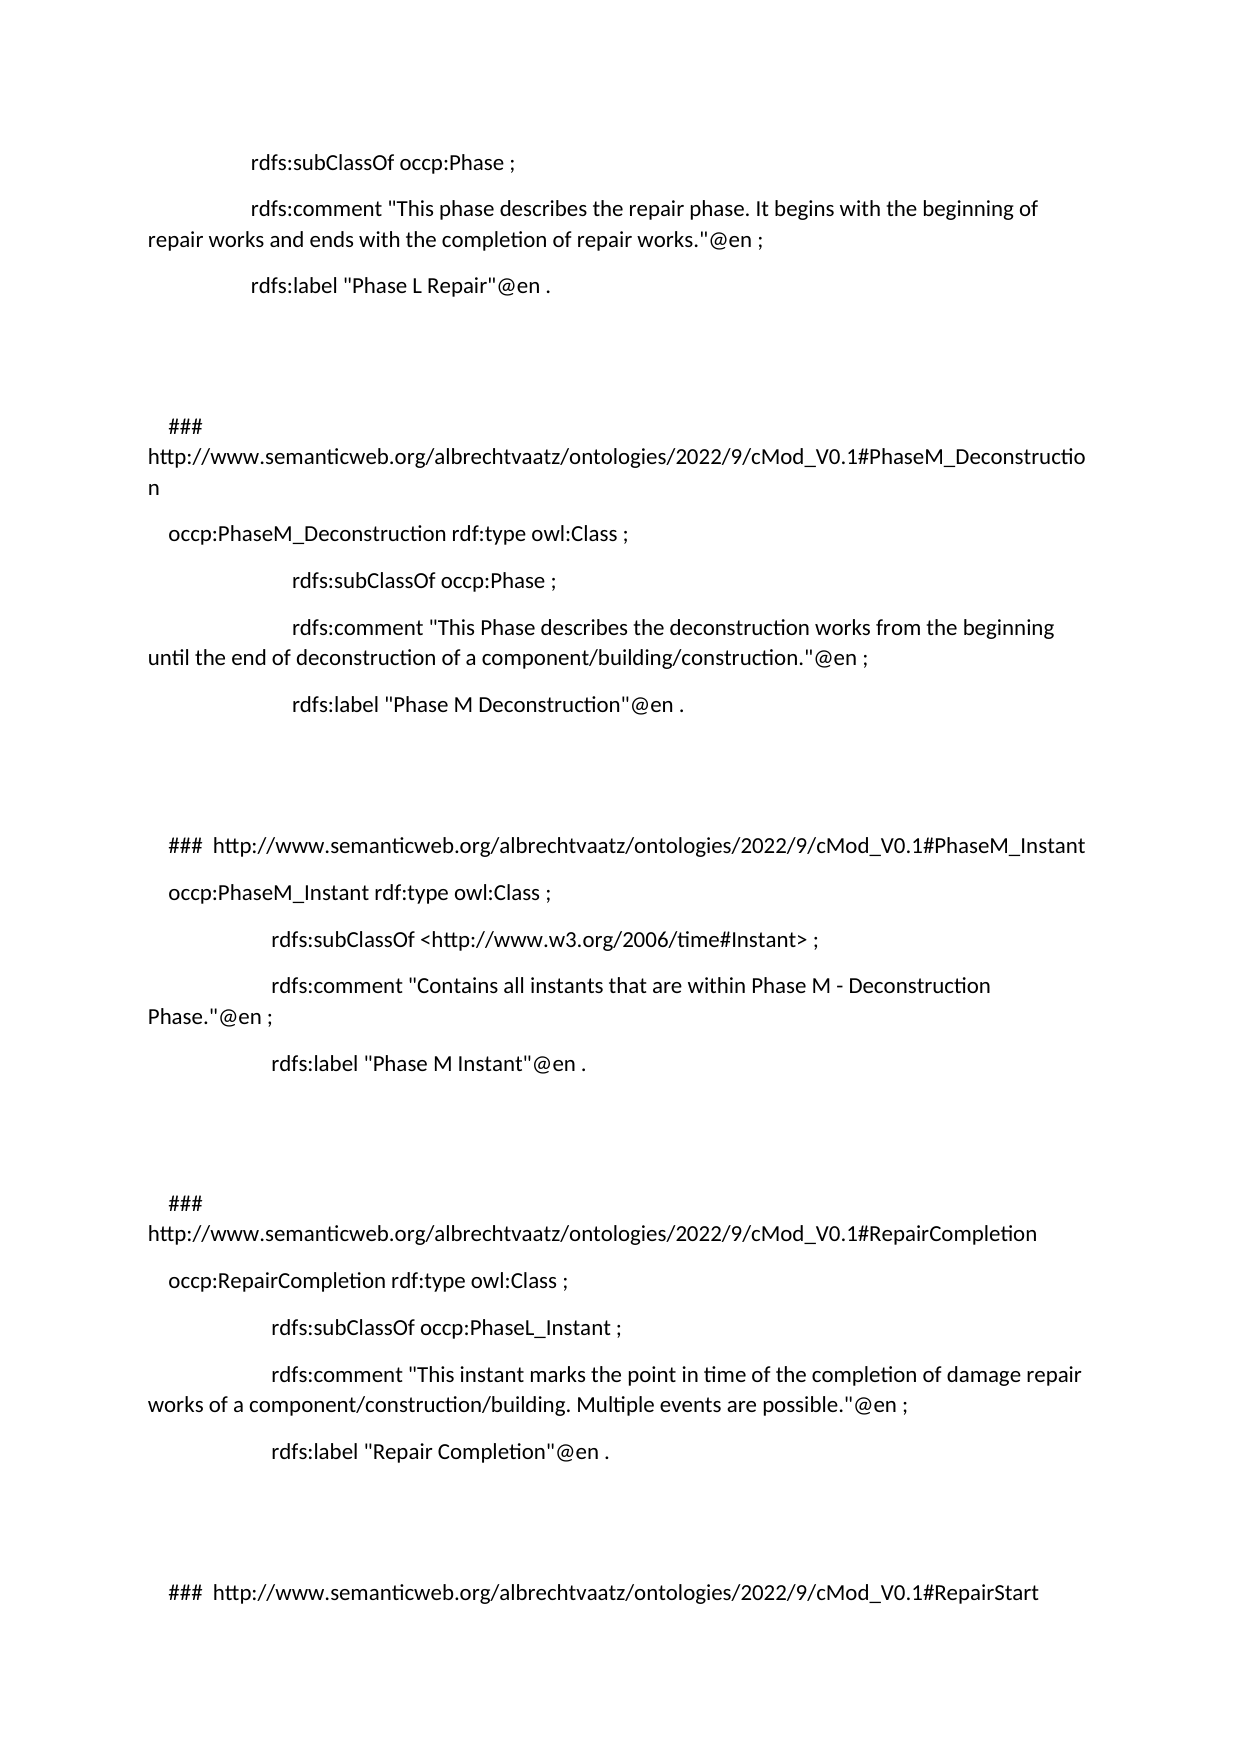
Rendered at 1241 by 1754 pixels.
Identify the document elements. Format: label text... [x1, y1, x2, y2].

text rdfs:label "Repair Completion"@en . [148, 1437, 1093, 1465]
text ### http://www.semanticweb.org/albrechtvaatz/ontologies/2022/9/cMod_V0.1#RepairStart [148, 1578, 1093, 1606]
text rdfs:comment "Contains all instants that are within Phase M - Deconstruction Phase."@en ; [148, 972, 1093, 1030]
text ### http://www.semanticweb.org/albrechtvaatz/ontologies/2022/9/cMod_V0.1#PhaseM_Instant [148, 831, 1093, 859]
text rdfs:label "Phase M Deconstruction"@en . [148, 690, 1093, 718]
text rdfs:comment "This Phase describes the deconstruction works from the beginning until the end of deconstruction of a component/building/construction."@en ; [148, 613, 1093, 671]
text rdfs:subClassOf occp:PhaseL_Instant ; [148, 1313, 1093, 1341]
text occp:PhaseM_Deconstruction rdf:type owl:Class ; [148, 519, 1093, 547]
text rdfs:subClassOf occp:Phase ; [148, 566, 1093, 594]
text rdfs:comment "This phase describes the repair phase. It begins with the beginning of repair works and ends with the completion of repair works."@en ; [148, 194, 1093, 253]
text occp:RepairCompletion rdf:type owl:Class ; [148, 1266, 1093, 1294]
text ### http://www.semanticweb.org/albrechtvaatz/ontologies/2022/9/cMod_V0.1#PhaseM_Deconstruction [148, 412, 1093, 501]
text rdfs:label "Phase M Instant"@en . [148, 1049, 1093, 1077]
text rdfs:label "Phase L Repair"@en . [148, 272, 1093, 299]
text rdfs:comment "This instant marks the point in time of the completion of damage repair works of a component/construction/building. Multiple events are possible."@en ; [148, 1360, 1093, 1418]
text occp:PhaseM_Instant rdf:type owl:Class ; [148, 878, 1093, 906]
text rdfs:subClassOf occp:Phase ; [148, 148, 1093, 176]
text rdfs:subClassOf <http://www.w3.org/2006/time#Instant> ; [148, 925, 1093, 953]
text ### http://www.semanticweb.org/albrechtvaatz/ontologies/2022/9/cMod_V0.1#RepairCompletion [148, 1189, 1093, 1247]
